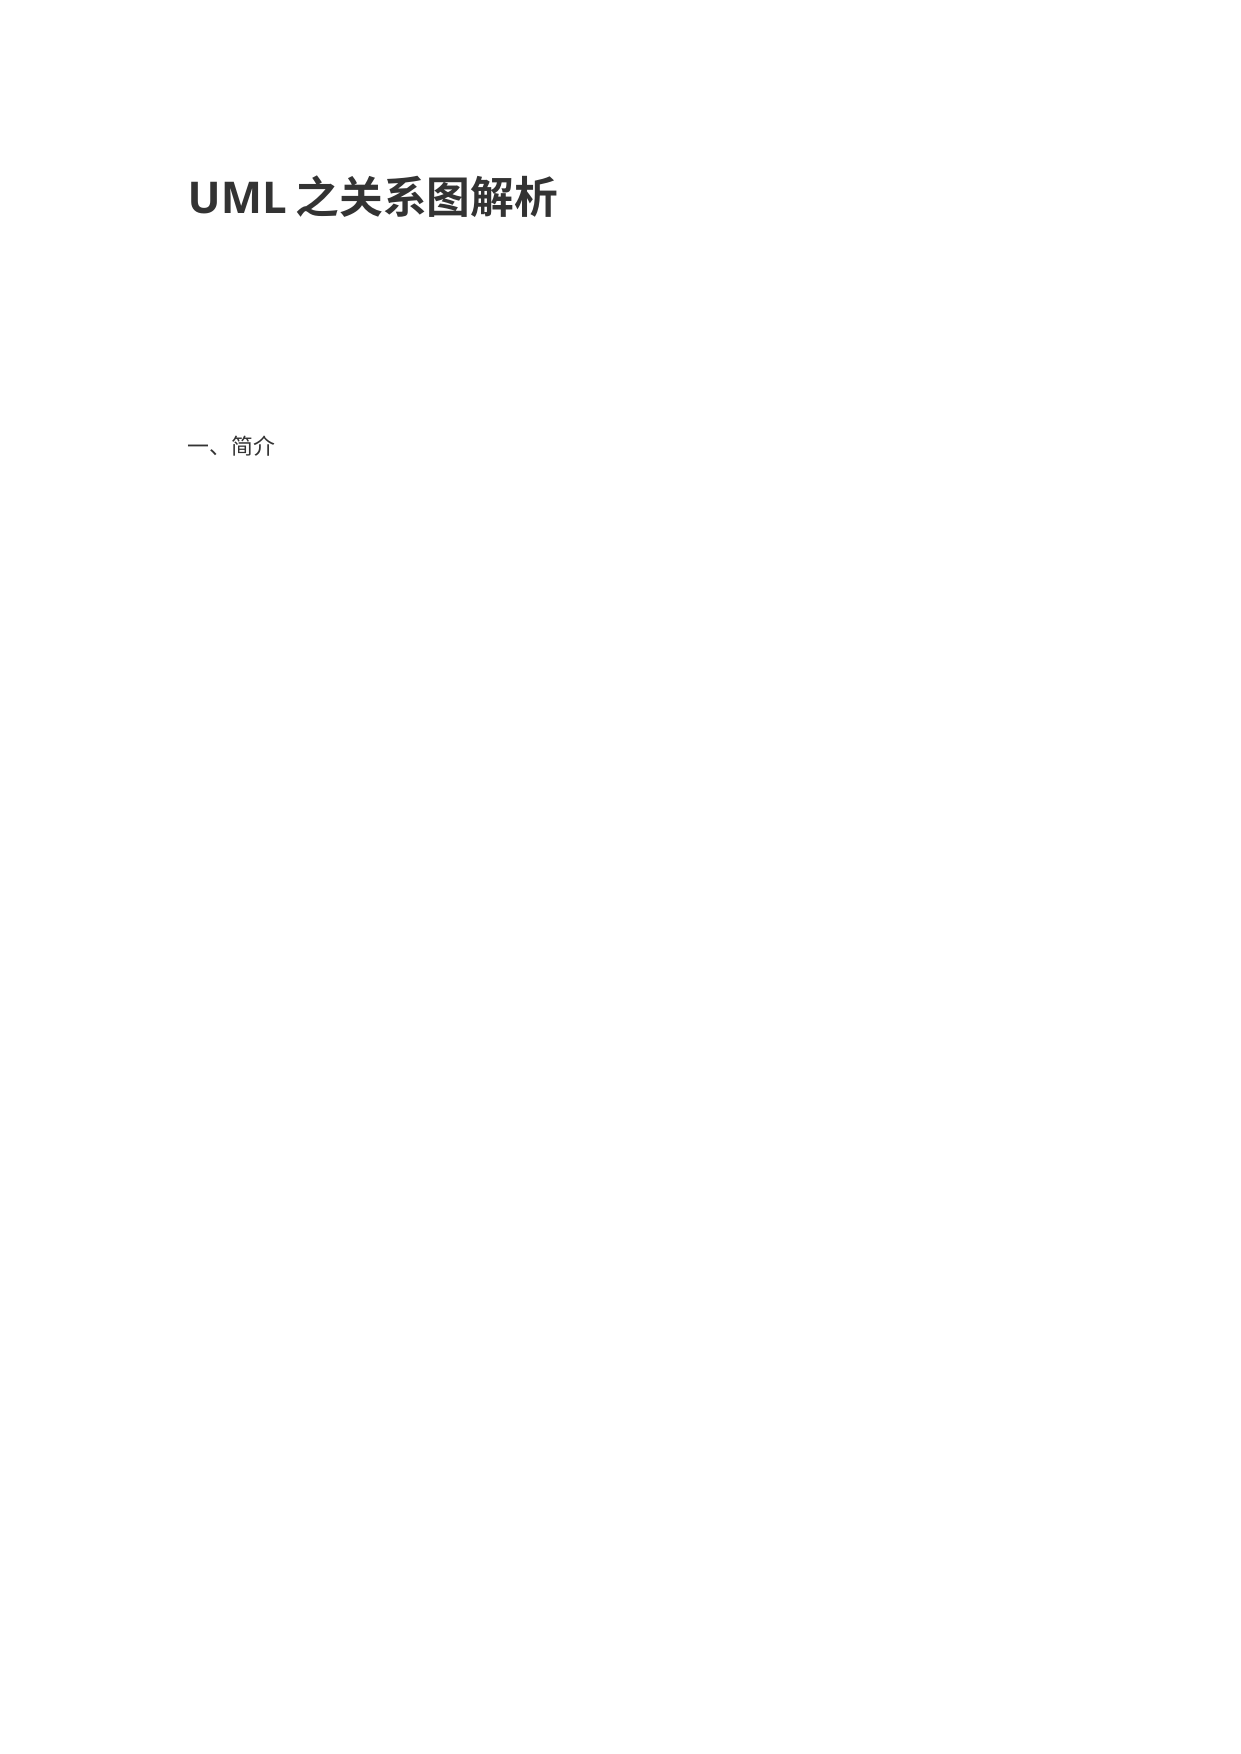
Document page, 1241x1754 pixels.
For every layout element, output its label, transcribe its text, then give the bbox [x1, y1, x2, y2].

subtitle UML之关系图解析 [187, 162, 1053, 227]
text 一、简介 [187, 428, 1053, 461]
